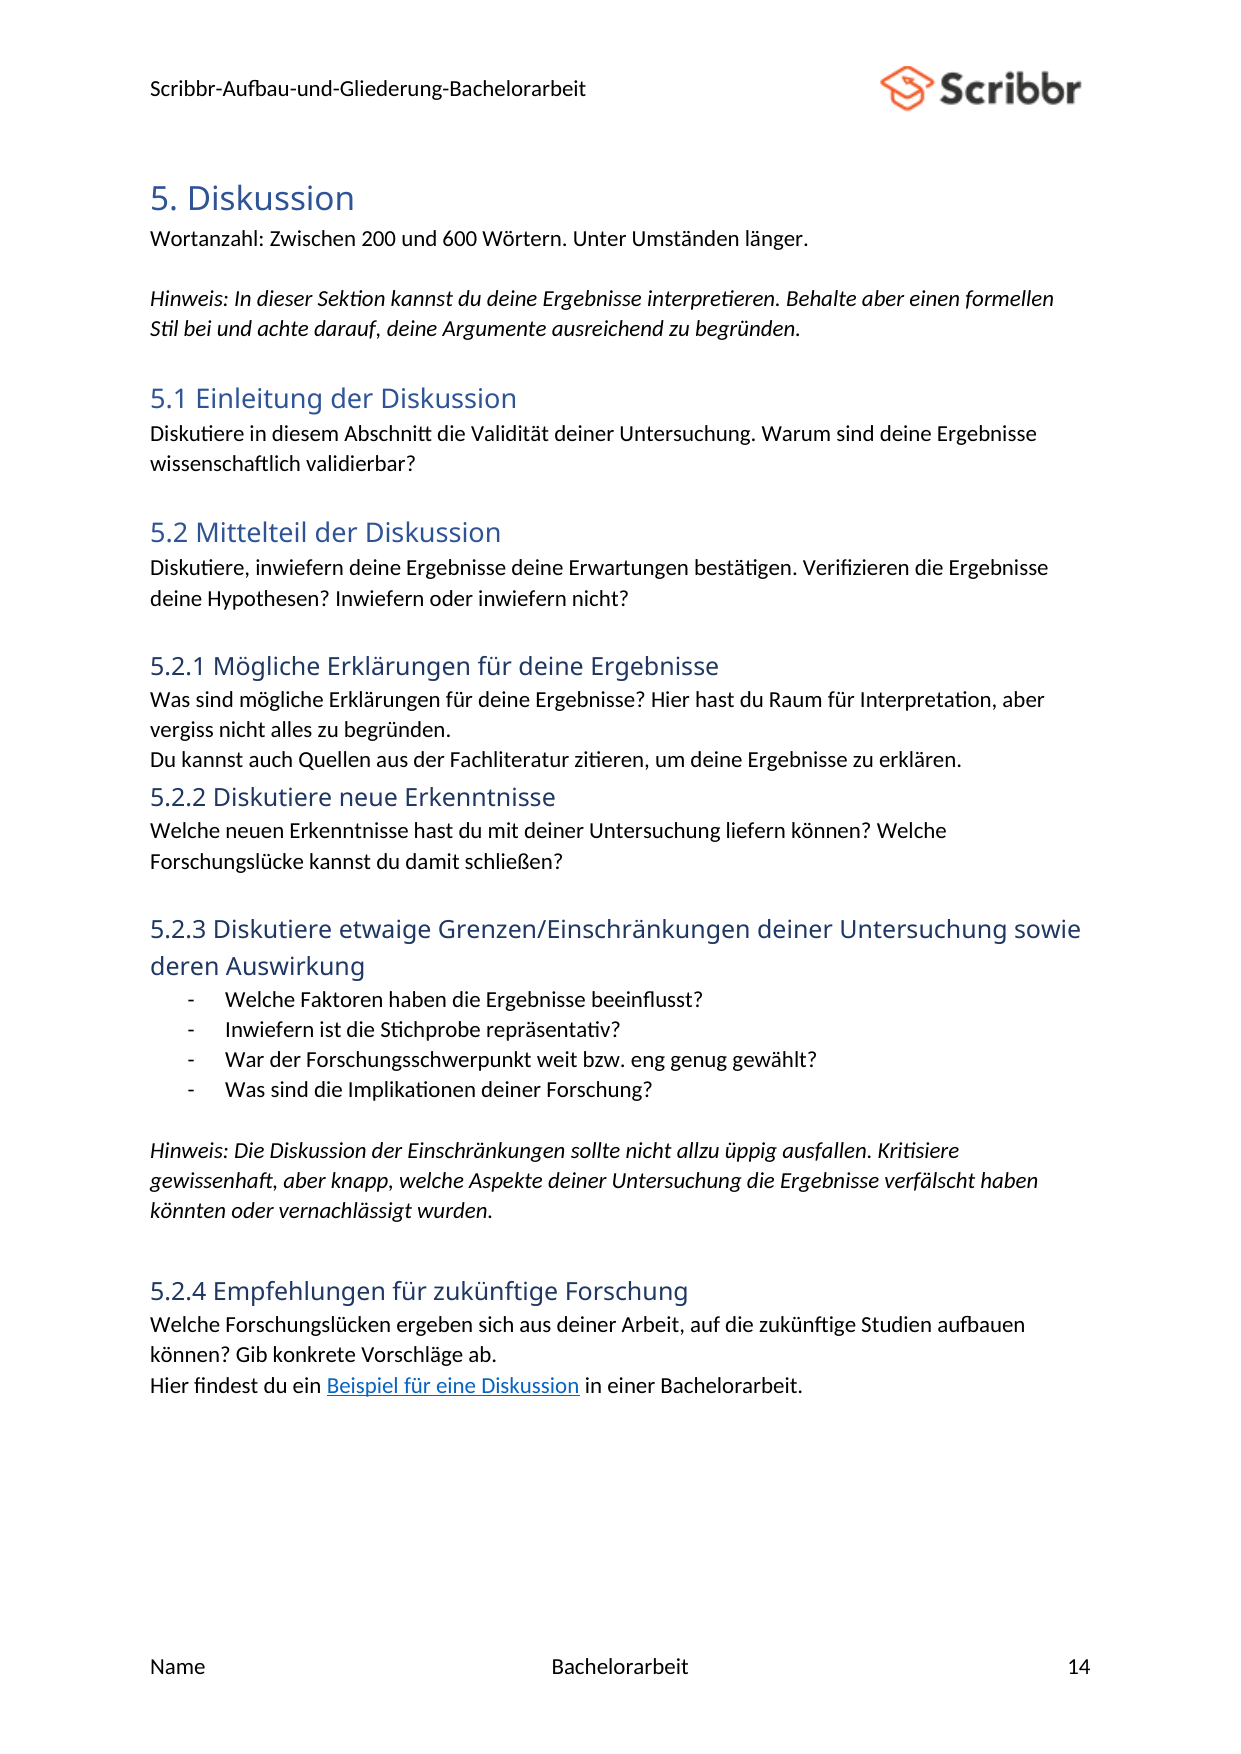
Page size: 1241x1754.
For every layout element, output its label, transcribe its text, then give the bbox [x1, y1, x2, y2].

text Was sind mögliche Erklärungen für deine Ergebnisse? Hier hast du Raum für Interpretation, aber vergiss nicht alles zu begründen. [150, 685, 1090, 743]
text Du kannst auch Quellen aus der Fachliteratur zitieren, um deine Ergebnisse zu erklären. [150, 746, 1090, 773]
subtitle 5.2.4 Empfehlungen für zukünftige Forschung [150, 1273, 1090, 1308]
text Hier findest du ein Beispiel für eine Diskussion in einer Bachelorarbeit. [150, 1371, 1090, 1399]
subtitle 5.2.3 Diskutiere etwaige Grenzen/Einschränkungen deiner Untersuchung sowie deren Auswirkung [150, 911, 1090, 982]
text Welche Forschungslücken ergeben sich aus deiner Arbeit, auf die zukünftige Studien aufbauen können? Gib konkrete Vorschläge ab. [150, 1310, 1090, 1368]
list War der Forschungsschwerpunkt weit bzw. eng genug gewählt? [187, 1045, 1090, 1073]
text Hinweis: In dieser Sektion kannst du deine Ergebnisse interpretieren. Behalte aber einen formellen Stil bei und achte darauf, deine Argumente ausreichend zu begründen. [150, 284, 1090, 343]
subtitle 5.1 Einleitung der Diskussion [150, 379, 1090, 416]
list Was sind die Implikationen deiner Forschung? [187, 1076, 1090, 1104]
subtitle 5.2.2 Diskutiere neue Erkenntnisse [150, 780, 1090, 814]
text Welche neuen Erkenntnisse hast du mit deiner Untersuchung liefern können? Welche Forschungslücke kannst du damit schließen? [150, 817, 1090, 875]
list Inwiefern ist die Stichprobe repräsentativ? [187, 1015, 1090, 1043]
list Welche Faktoren haben die Ergebnisse beeinflusst? [187, 985, 1090, 1013]
picture [879, 66, 1083, 113]
text Hinweis: Die Diskussion der Einschränkungen sollte nicht allzu üppig ausfallen. Kritisiere gewissenhaft, aber knapp, welche Aspekte deiner Untersuchung die Ergebnisse verfälscht haben könnten oder vernachlässigt wurden. [150, 1136, 1090, 1224]
text Wortanzahl: Zwischen 200 und 600 Wörtern. Unter Umständen länger. [150, 224, 1090, 252]
text Diskutiere, inwiefern deine Ergebnisse deine Erwartungen bestätigen. Verifizieren die Ergebnisse deine Hypothesen? Inwiefern oder inwiefern nicht? [150, 553, 1090, 612]
subtitle 5.2.1 Mögliche Erklärungen für deine Ergebnisse [150, 648, 1090, 682]
subtitle 5. Diskussion [150, 175, 1090, 220]
text Diskutiere in diesem Abschnitt die Validität deiner Untersuchung. Warum sind deine Ergebnisse wissenschaftlich validierbar? [150, 419, 1090, 477]
subtitle 5.2 Mittelteil der Diskussion [150, 514, 1090, 551]
